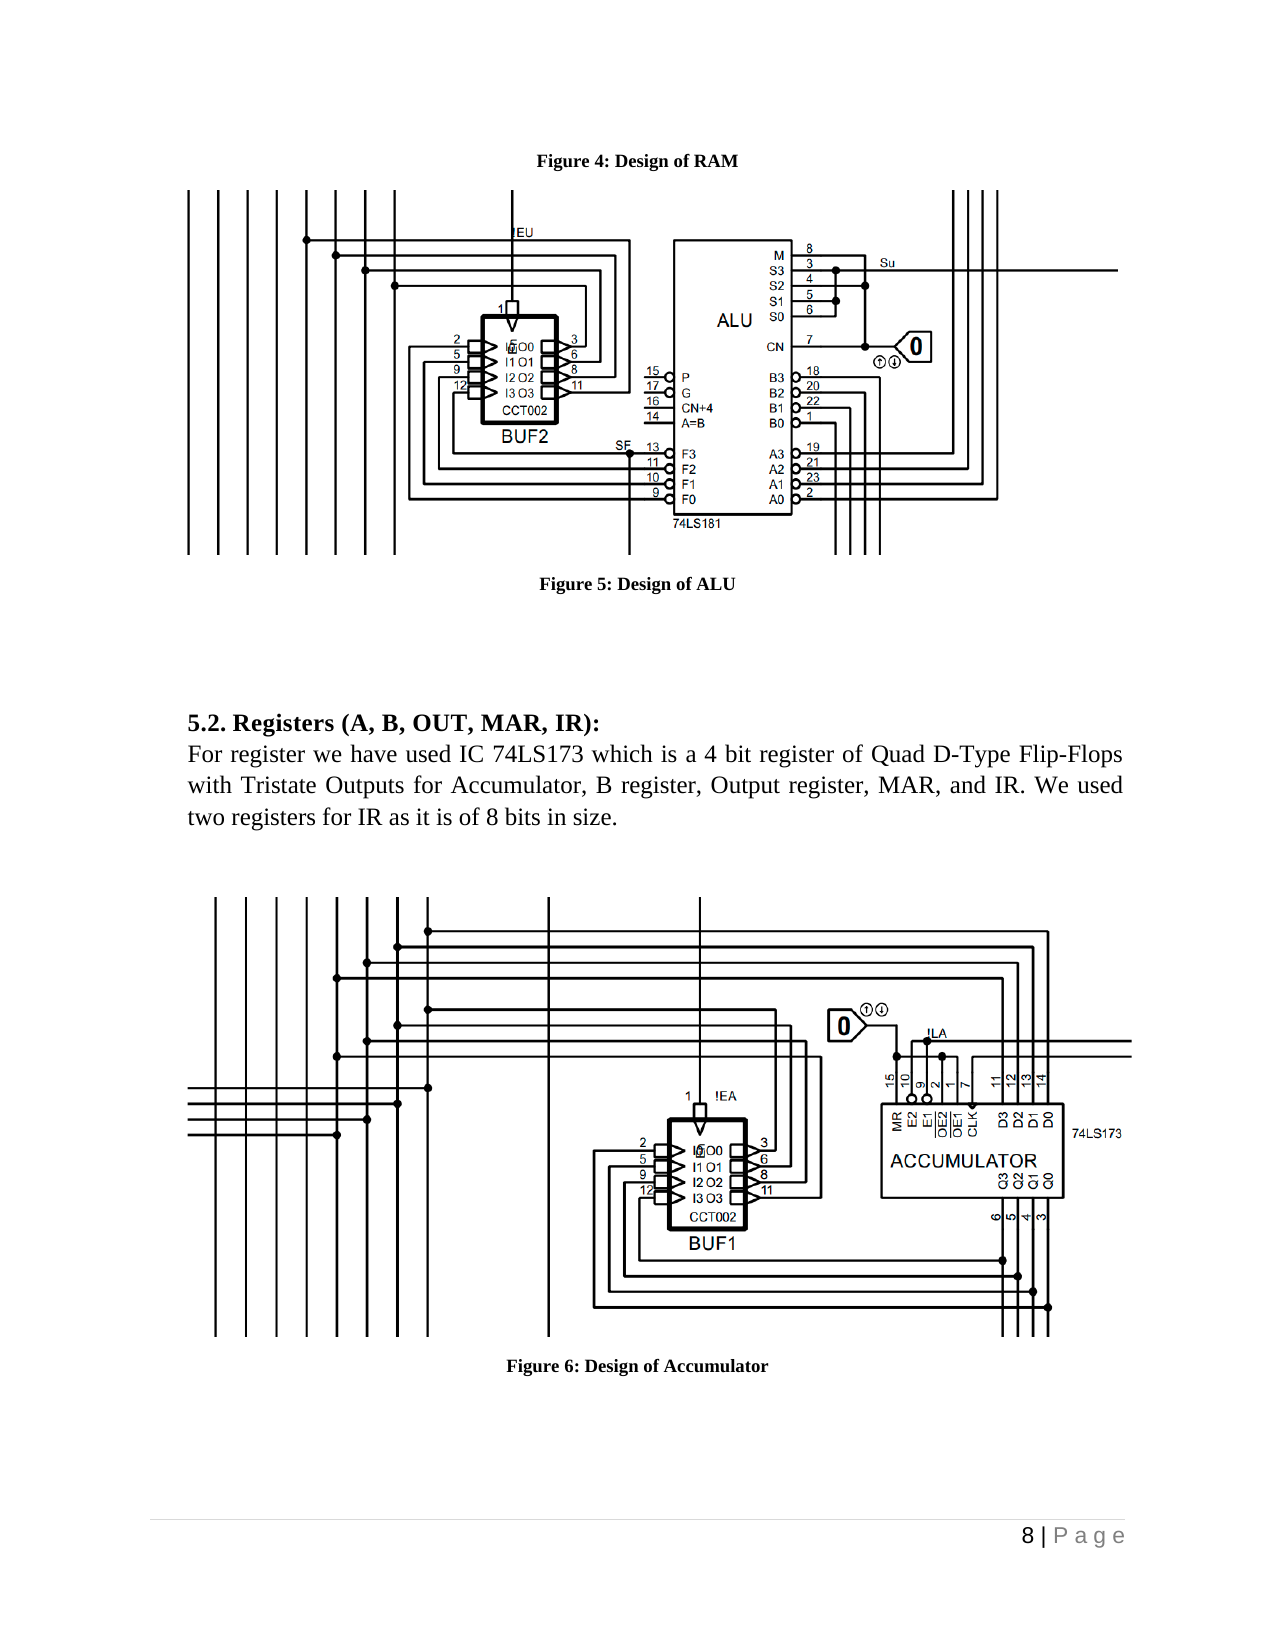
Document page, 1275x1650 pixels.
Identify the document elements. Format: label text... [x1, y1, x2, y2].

text Figure 6: Design of Accumulator [150, 1355, 1125, 1376]
text Figure 4: Design of RAM [150, 150, 1125, 172]
picture [157, 190, 1118, 555]
subtitle Registers (A, B, OUT, MAR, IR): [187, 708, 1125, 737]
picture [187, 897, 1132, 1337]
text Figure 5: Design of ALU [150, 573, 1125, 595]
text For register we have used IC 74LS173 which is a 4 bit register of Quad D-Type Flip-Flops with Tristate Outputs for Accumulator, B register, Output register, MAR, and IR. We used two registers for IR as it is of 8 bits in size. [187, 739, 1125, 830]
